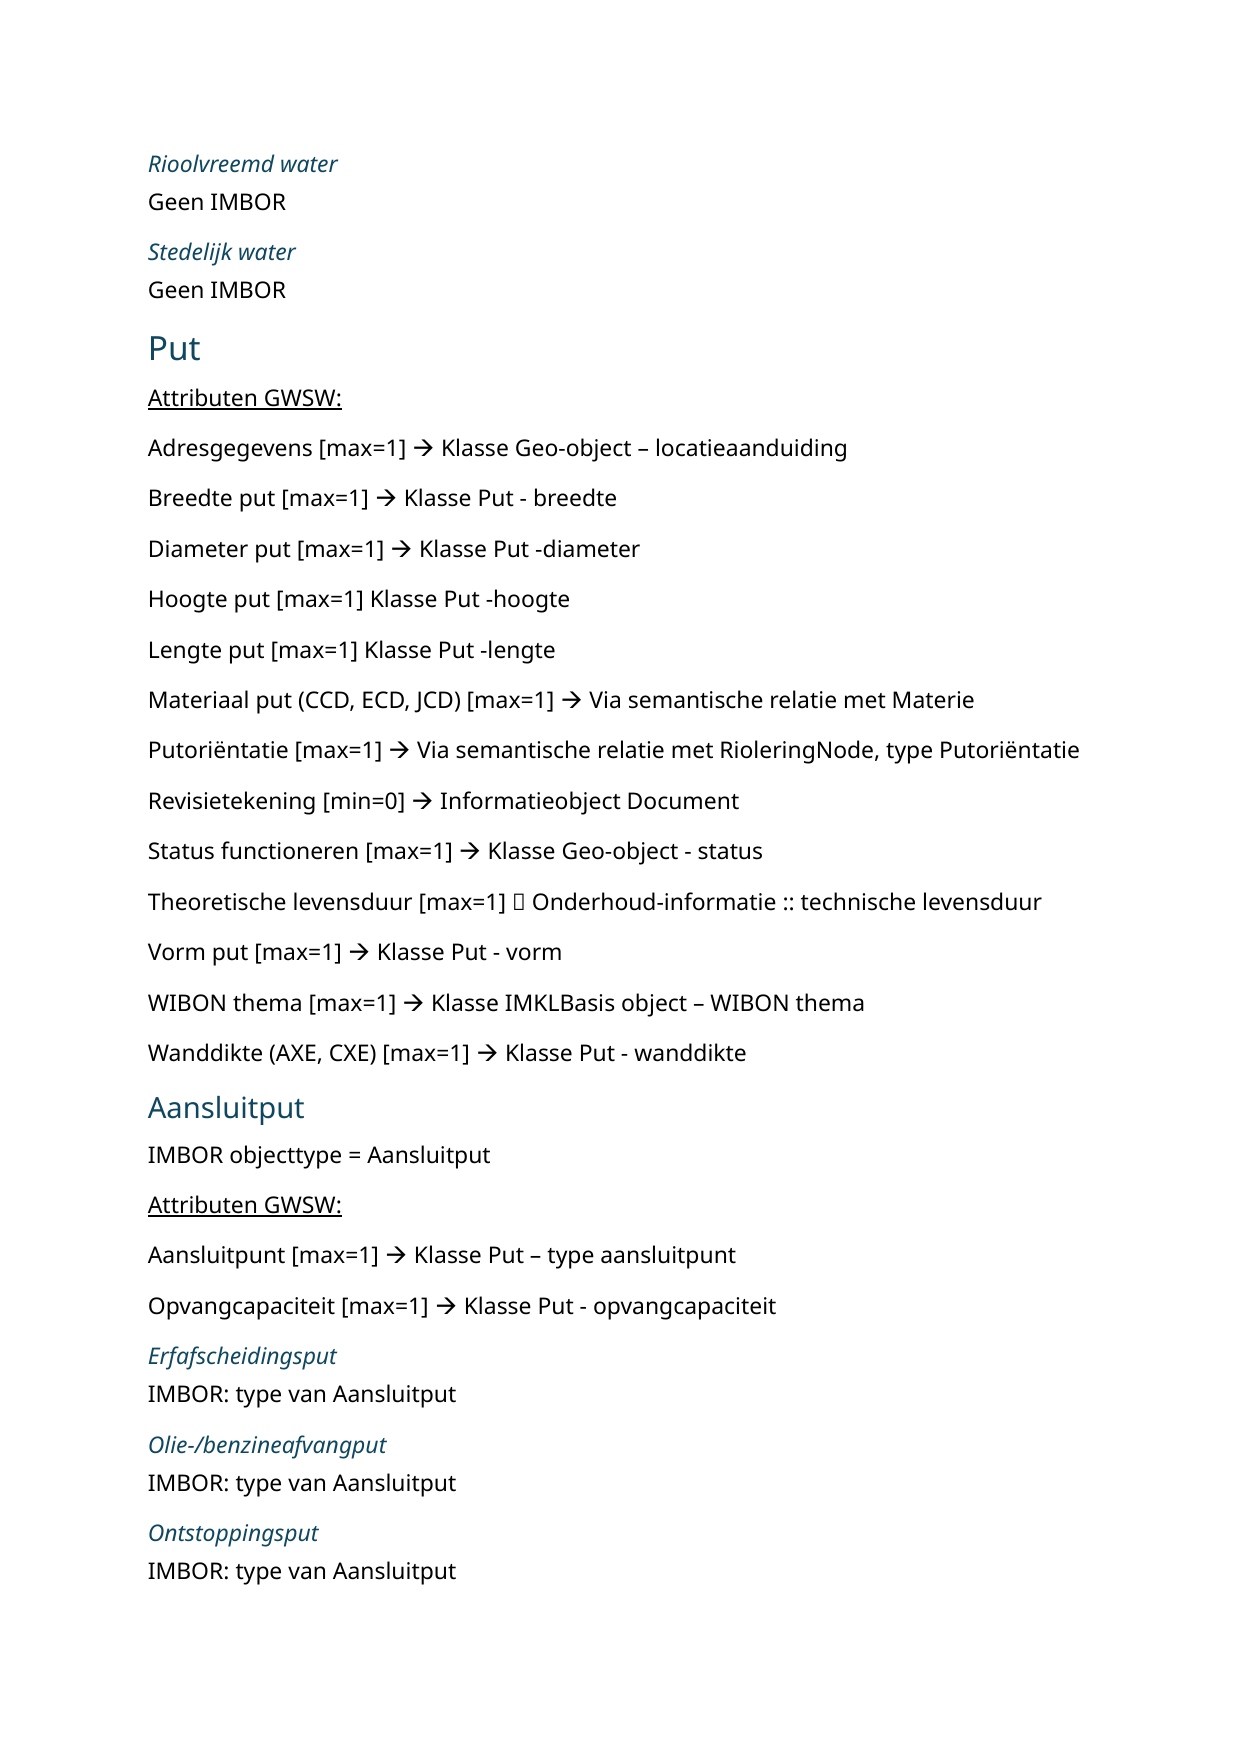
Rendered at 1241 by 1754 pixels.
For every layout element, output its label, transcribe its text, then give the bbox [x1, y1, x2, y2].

text IMBOR: type van Aansluitput [148, 1378, 1093, 1409]
subtitle Rioolvreemd water [148, 148, 1093, 179]
text IMBOR: type van Aansluitput [148, 1555, 1093, 1586]
text Putoriëntatie [max=1] Via semantische relatie met RioleringNode, type Putoriëntatie [148, 734, 1093, 766]
text IMBOR: type van Aansluitput [148, 1466, 1093, 1498]
text Hoogte put [max=1] Klasse Put -hoogte [148, 583, 1093, 614]
subtitle Aansluitput [148, 1087, 1093, 1127]
subtitle Olie-/benzineafvangput [148, 1428, 1093, 1460]
text Attributen GWSW: [148, 1189, 1093, 1220]
text Status functioneren [max=1] Klasse Geo-object - status [148, 835, 1093, 867]
text WIBON thema [max=1] Klasse IMKLBasis object – WIBON thema [148, 987, 1093, 1018]
text Adresgegevens [max=1] Klasse Geo-object – locatieaanduiding [148, 432, 1093, 463]
text Aansluitpunt [max=1] Klasse Put – type aansluitpunt [148, 1239, 1093, 1271]
text Materiaal put (CCD, ECD, JCD) [max=1] Via semantische relatie met Materie [148, 684, 1093, 715]
text Geen IMBOR [148, 186, 1093, 217]
text Lengte put [max=1] Klasse Put -lengte [148, 634, 1093, 665]
text Theoretische levensduur [max=1]  Onderhoud-informatie :: technische levensduur [148, 886, 1093, 917]
subtitle Erfafscheidingsput [148, 1340, 1093, 1371]
text Revisietekening [min=0] Informatieobject Document [148, 785, 1093, 816]
subtitle Put [148, 324, 1093, 370]
text IMBOR objecttype = Aansluitput [148, 1138, 1093, 1170]
text Geen IMBOR [148, 274, 1093, 305]
text Breedte put [max=1] Klasse Put - breedte [148, 482, 1093, 514]
text Diameter put [max=1] Klasse Put -diameter [148, 533, 1093, 564]
text Attributen GWSW: [148, 382, 1093, 413]
text Wanddikte (AXE, CXE) [max=1] Klasse Put - wanddikte [148, 1037, 1093, 1068]
subtitle Stedelijk water [148, 236, 1093, 267]
text Vorm put [max=1] Klasse Put - vorm [148, 936, 1093, 967]
text Opvangcapaciteit [max=1] Klasse Put - opvangcapaciteit [148, 1290, 1093, 1321]
subtitle Ontstoppingsput [148, 1517, 1093, 1548]
